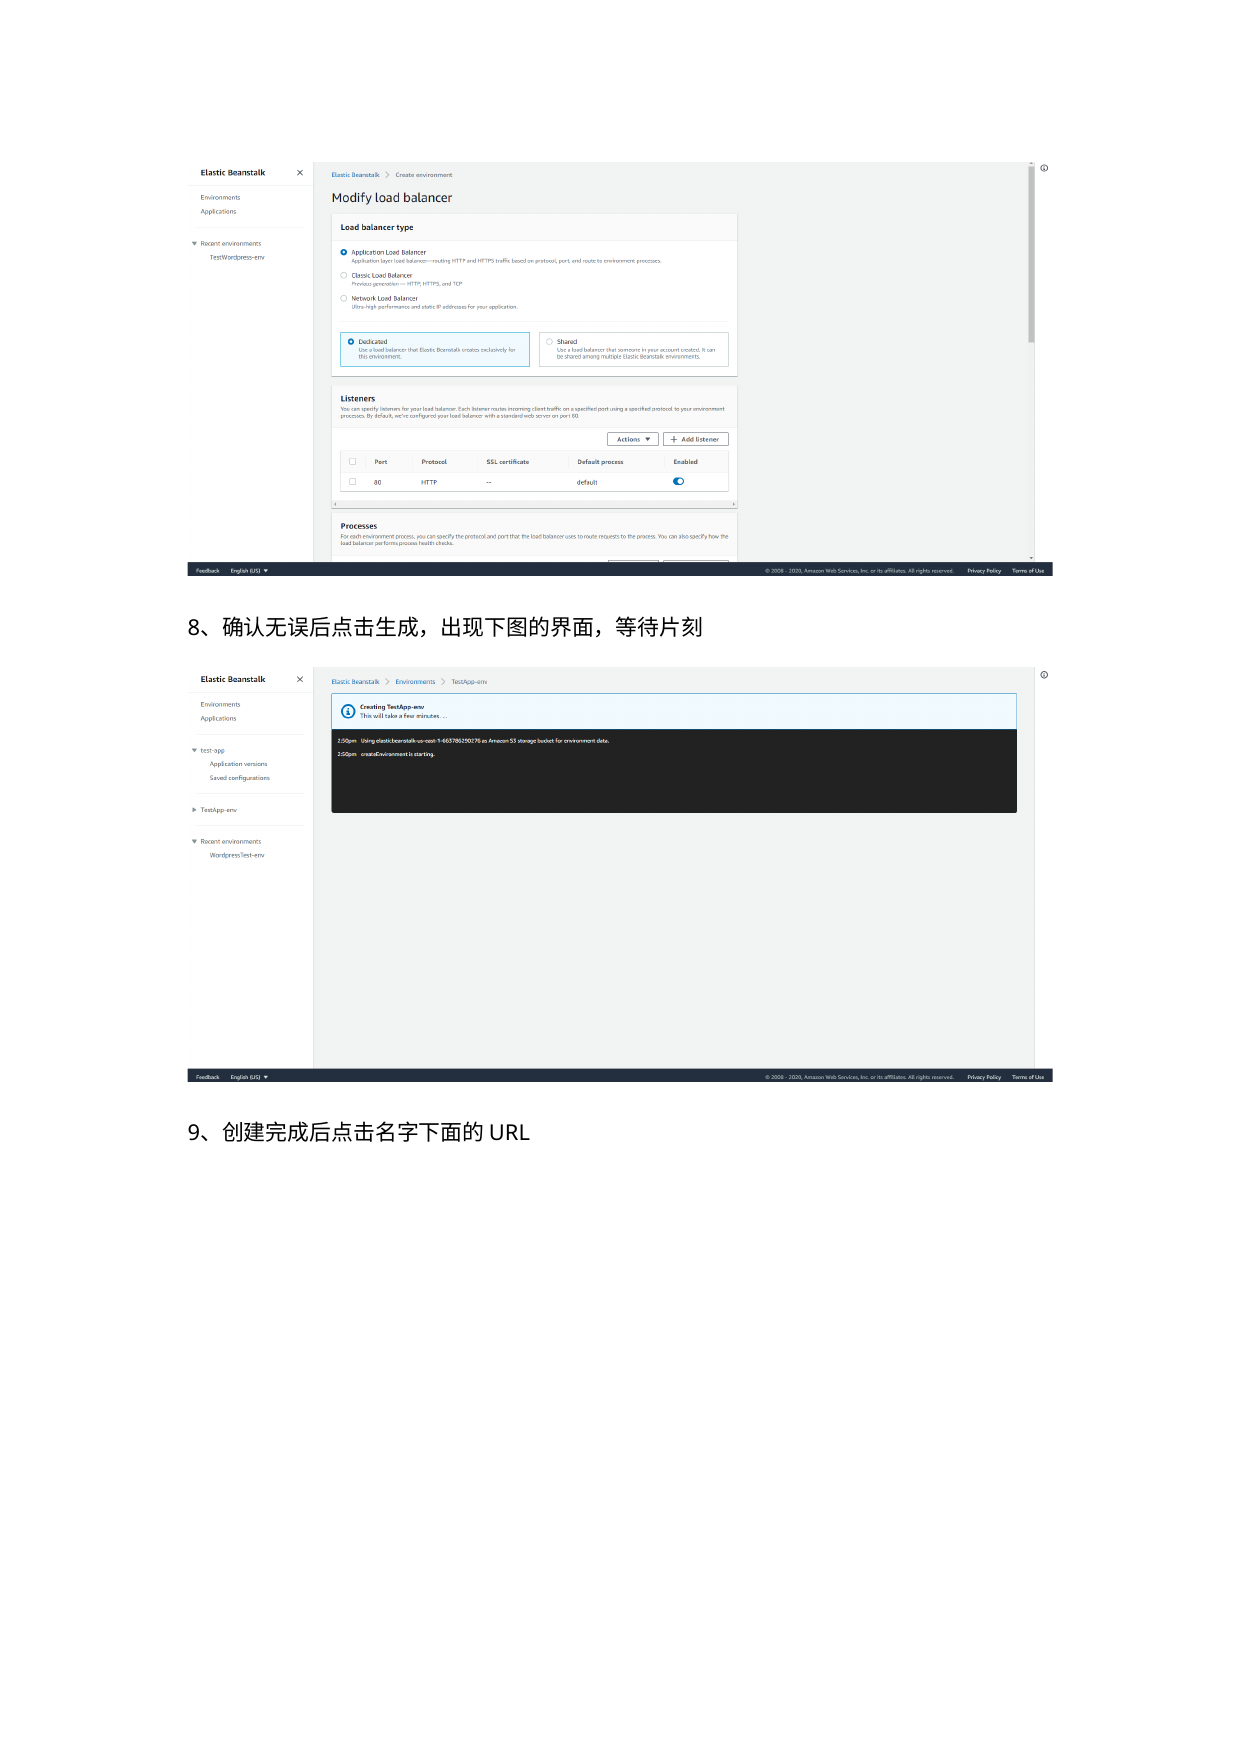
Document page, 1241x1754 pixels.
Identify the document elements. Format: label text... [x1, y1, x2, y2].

text 8、确认无误后点击生成，出现下图的界面，等待片刻 [187, 609, 1053, 642]
picture [187, 162, 1053, 576]
picture [187, 667, 1053, 1082]
text 9、创建完成后点击名字下面的URL [187, 1114, 1053, 1147]
